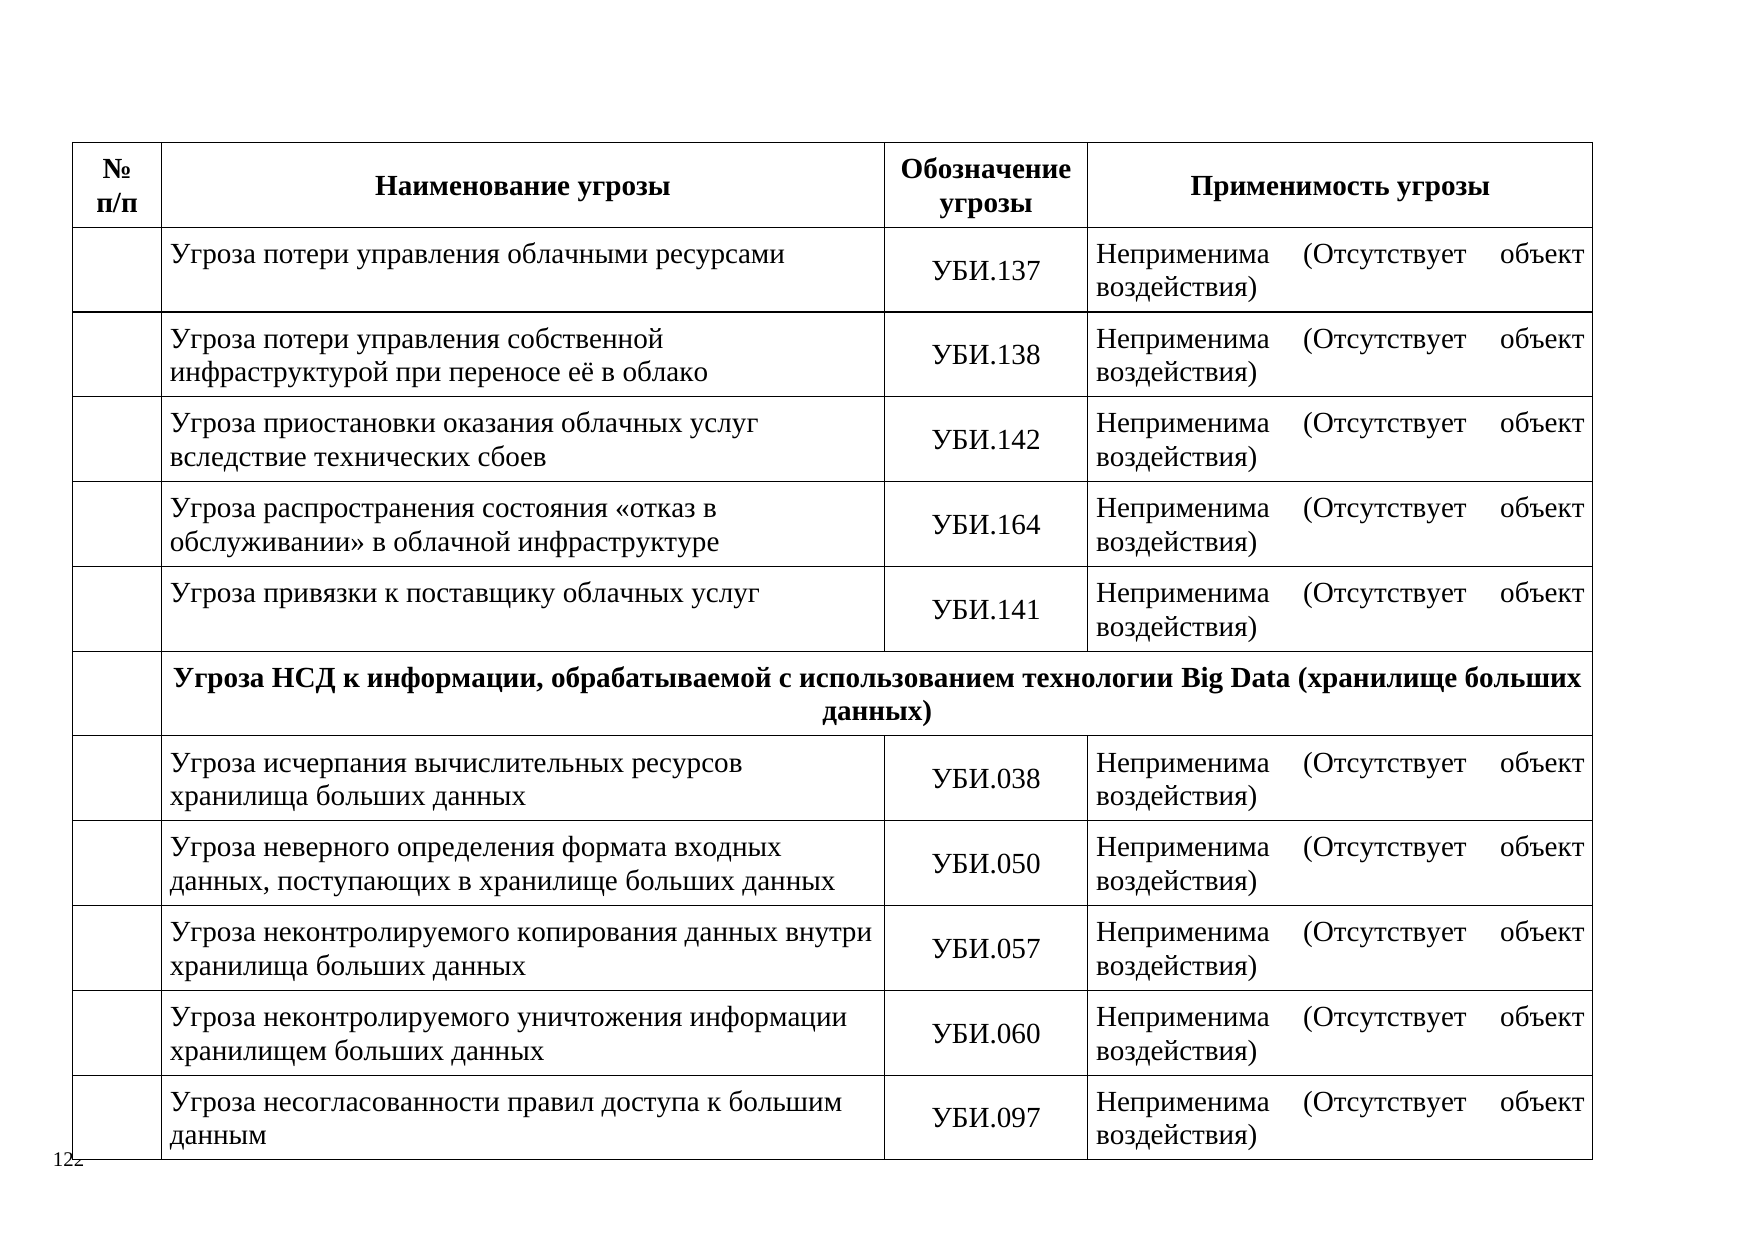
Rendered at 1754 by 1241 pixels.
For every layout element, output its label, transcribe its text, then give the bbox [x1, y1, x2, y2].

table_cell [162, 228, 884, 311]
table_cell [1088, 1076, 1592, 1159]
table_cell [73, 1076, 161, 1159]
table_header № п/п [73, 143, 161, 227]
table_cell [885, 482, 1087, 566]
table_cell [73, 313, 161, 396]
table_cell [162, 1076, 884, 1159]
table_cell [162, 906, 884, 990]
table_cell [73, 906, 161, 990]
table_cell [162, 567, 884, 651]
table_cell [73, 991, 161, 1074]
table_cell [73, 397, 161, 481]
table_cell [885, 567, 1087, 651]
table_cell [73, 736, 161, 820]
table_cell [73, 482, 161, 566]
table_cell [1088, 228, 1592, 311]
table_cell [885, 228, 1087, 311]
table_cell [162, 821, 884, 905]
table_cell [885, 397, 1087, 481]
table_header Применимость угрозы [1088, 143, 1592, 227]
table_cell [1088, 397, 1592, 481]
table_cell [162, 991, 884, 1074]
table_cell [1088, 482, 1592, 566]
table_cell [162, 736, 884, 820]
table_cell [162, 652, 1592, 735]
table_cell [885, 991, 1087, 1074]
table_header Наименование угрозы [162, 143, 884, 227]
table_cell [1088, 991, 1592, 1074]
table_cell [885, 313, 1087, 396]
table_header Обозначение угрозы [885, 143, 1087, 227]
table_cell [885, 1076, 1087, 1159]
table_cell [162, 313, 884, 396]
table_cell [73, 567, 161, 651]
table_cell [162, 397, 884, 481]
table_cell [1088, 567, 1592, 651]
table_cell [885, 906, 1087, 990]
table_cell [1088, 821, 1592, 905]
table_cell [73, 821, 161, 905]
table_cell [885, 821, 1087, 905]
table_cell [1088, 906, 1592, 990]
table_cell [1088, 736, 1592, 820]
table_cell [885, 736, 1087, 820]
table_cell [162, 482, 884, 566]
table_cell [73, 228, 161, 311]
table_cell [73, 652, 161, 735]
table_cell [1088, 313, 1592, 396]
